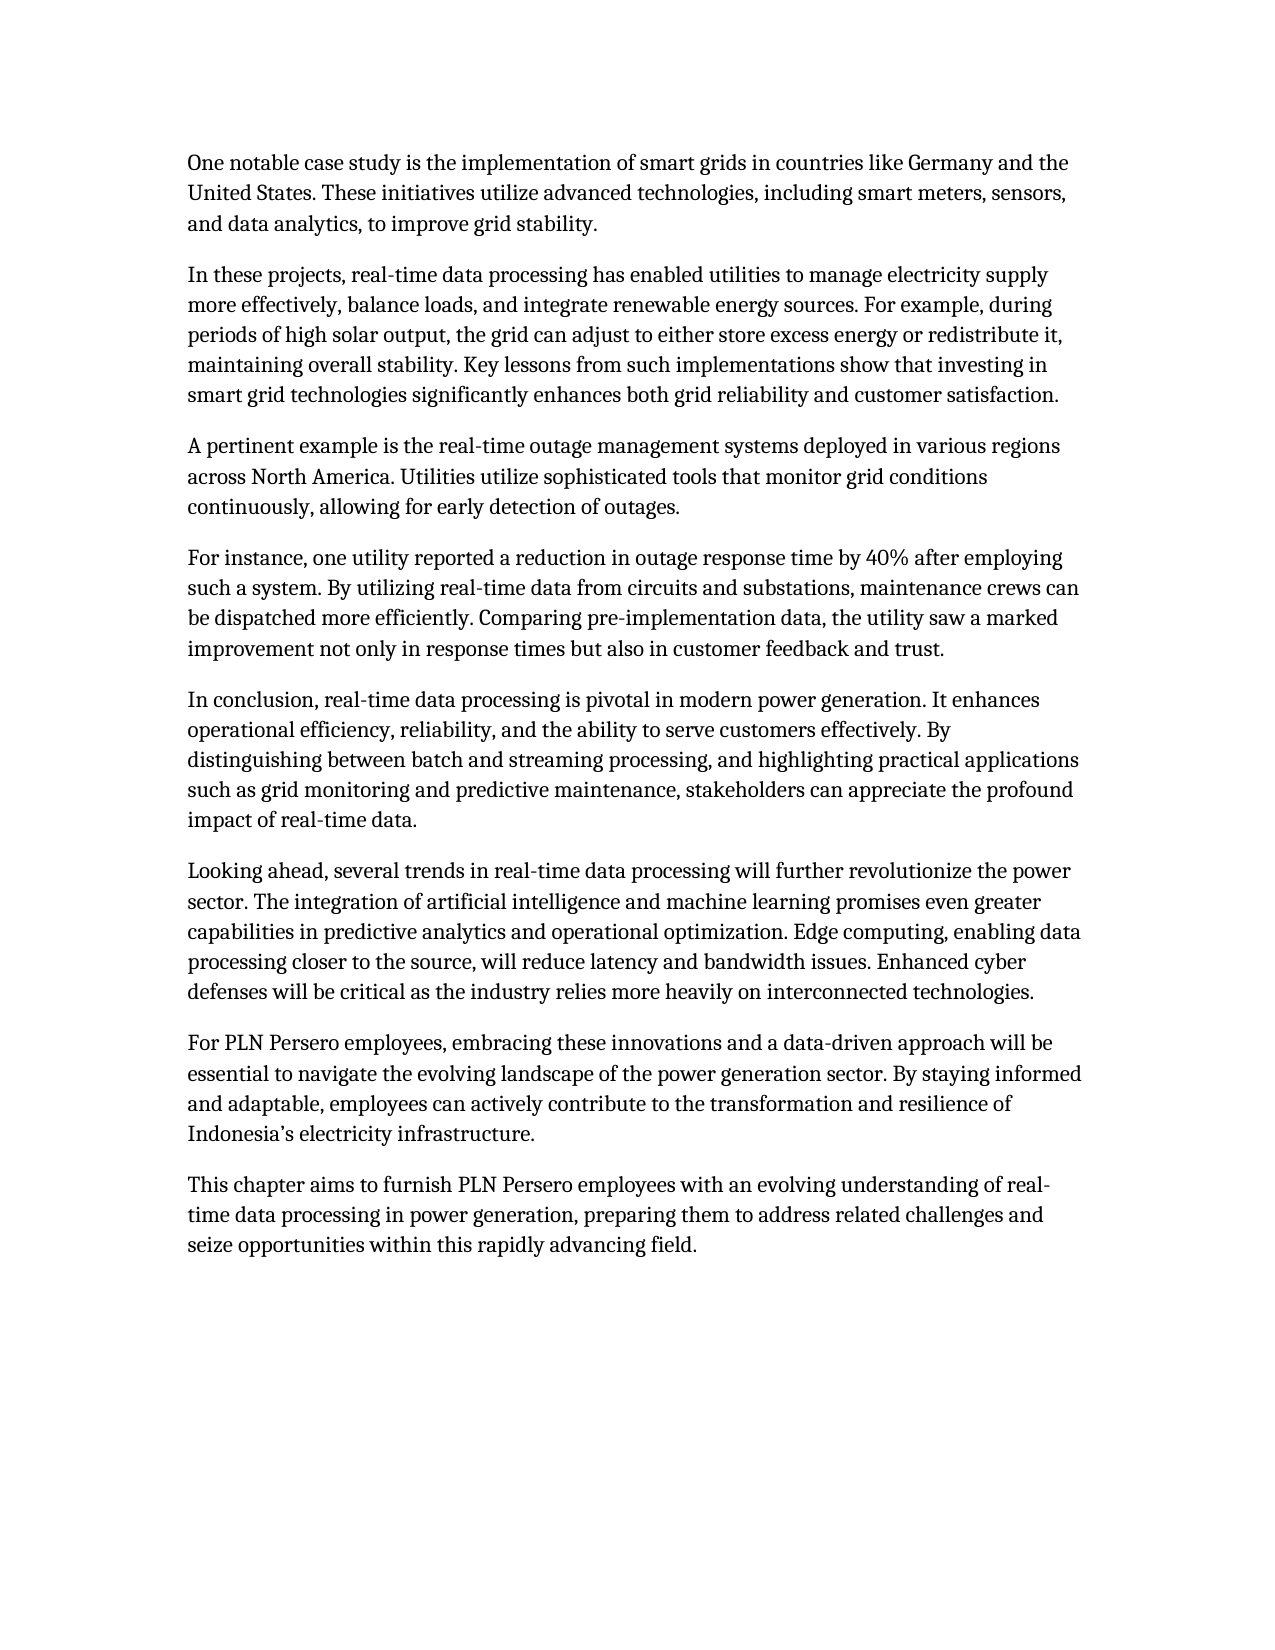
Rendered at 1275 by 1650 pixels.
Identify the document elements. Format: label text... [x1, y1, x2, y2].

text In conclusion, real-time data processing is pivotal in modern power generation. It enhances operational efficiency, reliability, and the ability to serve customers effectively. By distinguishing between batch and streaming processing, and highlighting practical applications such as grid monitoring and predictive maintenance, stakeholders can appreciate the profound impact of real-time data. [187, 686, 1087, 834]
text One notable case study is the implementation of smart grids in countries like Germany and the United States. These initiatives utilize advanced technologies, including smart meters, sensors, and data analytics, to improve grid stability. [187, 150, 1087, 237]
text A pertinent example is the real-time outage management systems deployed in various regions across North America. Utilities utilize sophisticated tools that monitor grid conditions continuously, allowing for early detection of outages. [187, 433, 1087, 520]
text For PLN Persero employees, embracing these innovations and a data-driven approach will be essential to navigate the evolving landscape of the power generation sector. By staying informed and adaptable, employees can actively contribute to the transformation and resilience of Indonesia’s electricity infrastructure. [187, 1030, 1087, 1147]
text In these projects, real-time data processing has enabled utilities to manage electricity supply more effectively, balance loads, and integrate renewable energy sources. For example, during periods of high solar output, the grid can adjust to either store excess energy or redistribute it, maintaining overall stability. Key lessons from such implementations show that investing in smart grid technologies significantly enhances both grid reliability and customer satisfaction. [187, 261, 1087, 409]
text For instance, one utility reported a reduction in outage response time by 40% after employing such a system. By utilizing real-time data from circuits and substations, maintenance crews can be dispatched more efficiently. Comparing pre-implementation data, the utility saw a marked improvement not only in response times but also in customer feedback and trust. [187, 545, 1087, 662]
text Looking ahead, several trends in real-time data processing will further revolutionize the power sector. The integration of artificial intelligence and machine learning promises even greater capabilities in predictive analytics and operational optimization. Edge computing, enabling data processing closer to the source, will reduce latency and bandwidth issues. Enhanced cyber defenses will be critical as the industry relies more heavily on interconnected technologies. [187, 858, 1087, 1006]
text This chapter aims to furnish PLN Persero employees with an evolving understanding of real-time data processing in power generation, preparing them to address related challenges and seize opportunities within this rapidly advancing field. [187, 1172, 1087, 1259]
